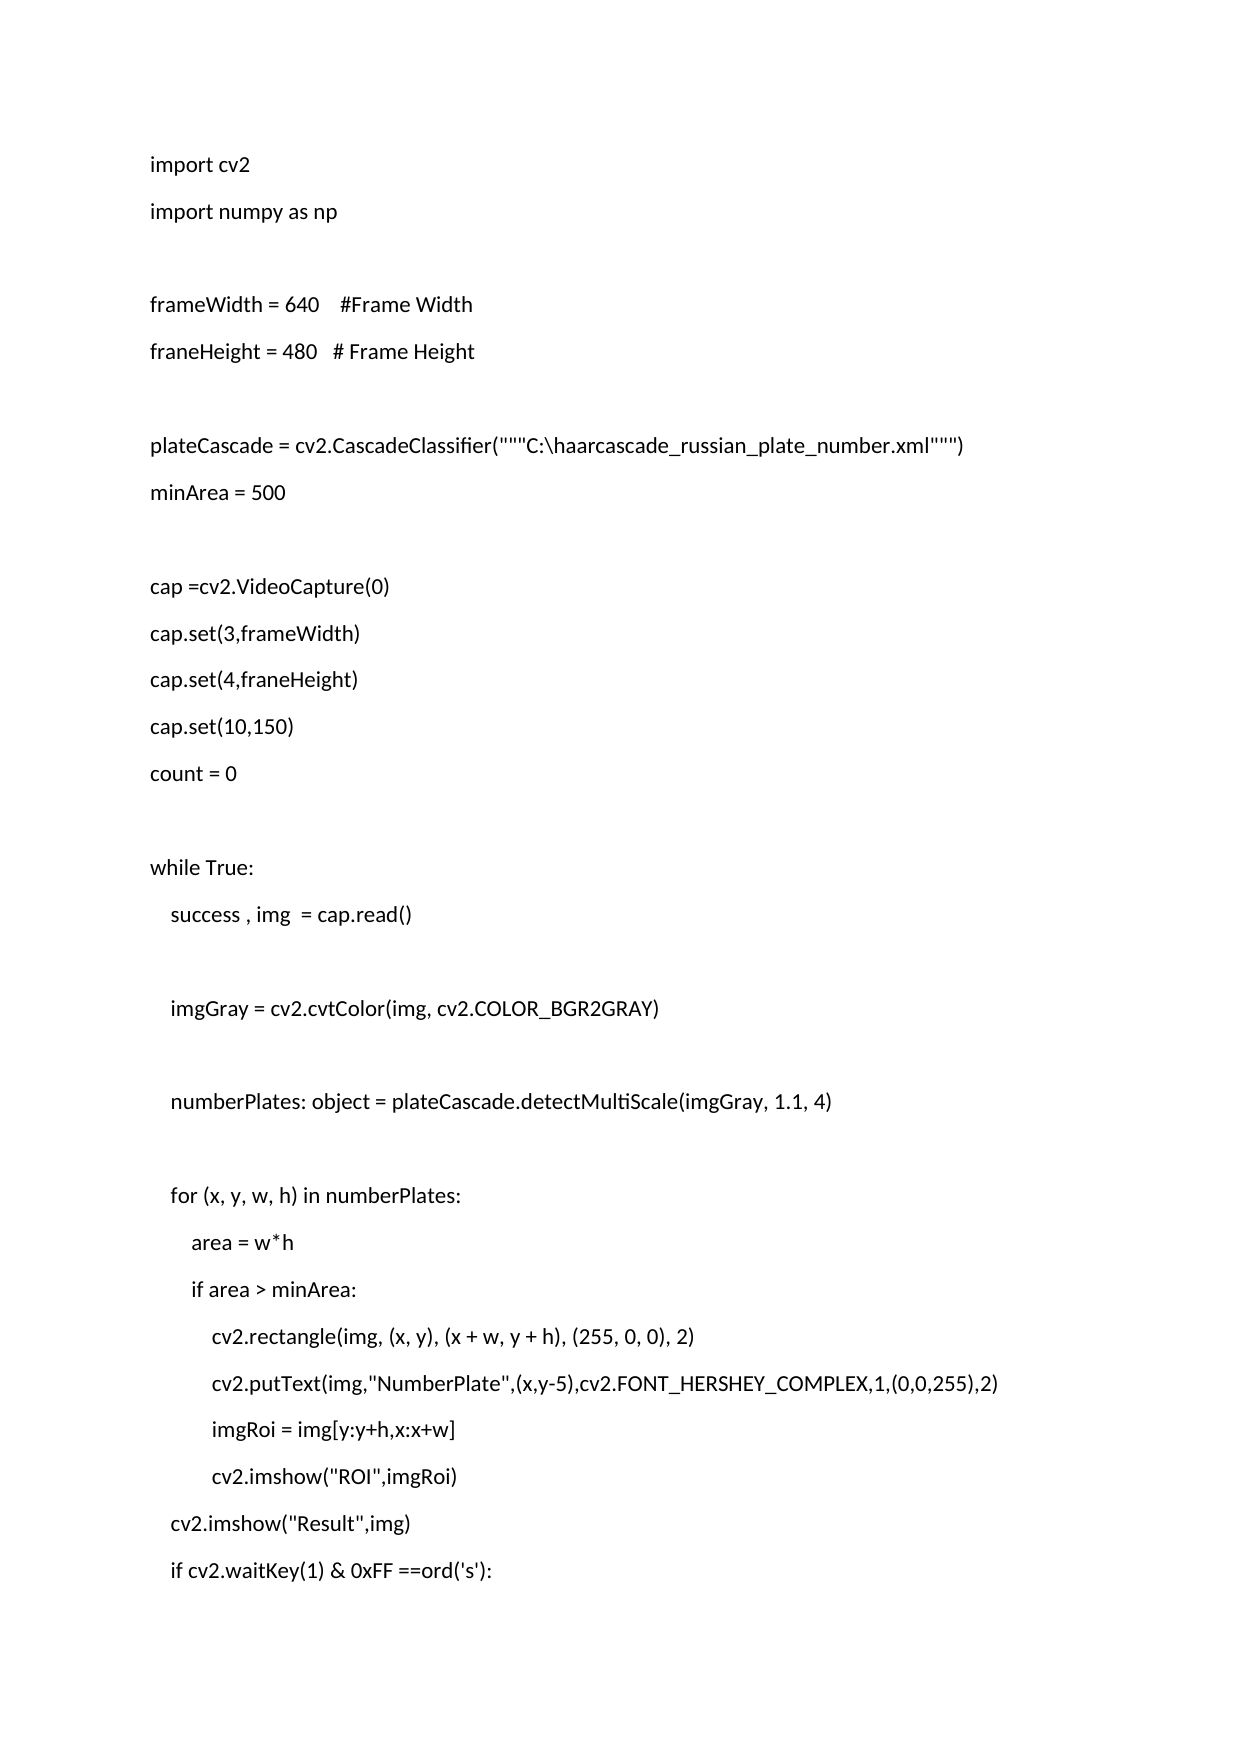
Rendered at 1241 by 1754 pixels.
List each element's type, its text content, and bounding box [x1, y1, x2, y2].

text cv2.rectangle(img, (x, y), (x + w, y + h), (255, 0, 0), 2) [150, 1322, 1090, 1350]
text cv2.imshow("Result",img) [150, 1509, 1090, 1537]
text imgRoi = img[y:y+h,x:x+w] [150, 1416, 1090, 1444]
text cv2.imshow("ROI",imgRoi) [150, 1462, 1090, 1491]
text cv2.putText(img,"NumberPlate",(x,y-5),cv2.FONT_HERSHEY_COMPLEX,1,(0,0,255),2) [150, 1369, 1090, 1397]
text import numpy as np [150, 197, 1090, 225]
text area = w*h [150, 1228, 1090, 1256]
text cap.set(10,150) [150, 712, 1090, 741]
text minArea = 500 [150, 478, 1090, 506]
text frameWidth = 640 #Frame Width [150, 291, 1090, 319]
text numberPlates: object = plateCascade.detectMultiScale(imgGray, 1.1, 4) [150, 1087, 1090, 1116]
text count = 0 [150, 759, 1090, 787]
text for (x, y, w, h) in numberPlates: [150, 1181, 1090, 1209]
text if cv2.waitKey(1) & 0xFF ==ord('s'): [150, 1556, 1090, 1584]
text franeHeight = 480 # Frame Height [150, 337, 1090, 366]
text cap =cv2.VideoCapture(0) [150, 572, 1090, 600]
text cap.set(3,frameWidth) [150, 619, 1090, 647]
text import cv2 [150, 150, 1090, 178]
text if area > minArea: [150, 1275, 1090, 1303]
text while True: [150, 853, 1090, 881]
text cap.set(4,franeHeight) [150, 666, 1090, 694]
text plateCascade = cv2.CascadeClassifier("""C:\haarcascade_russian_plate_number.xml""") [150, 431, 1090, 459]
text imgGray = cv2.cvtColor(img, cv2.COLOR_BGR2GRAY) [150, 994, 1090, 1022]
text success , img = cap.read() [150, 900, 1090, 928]
